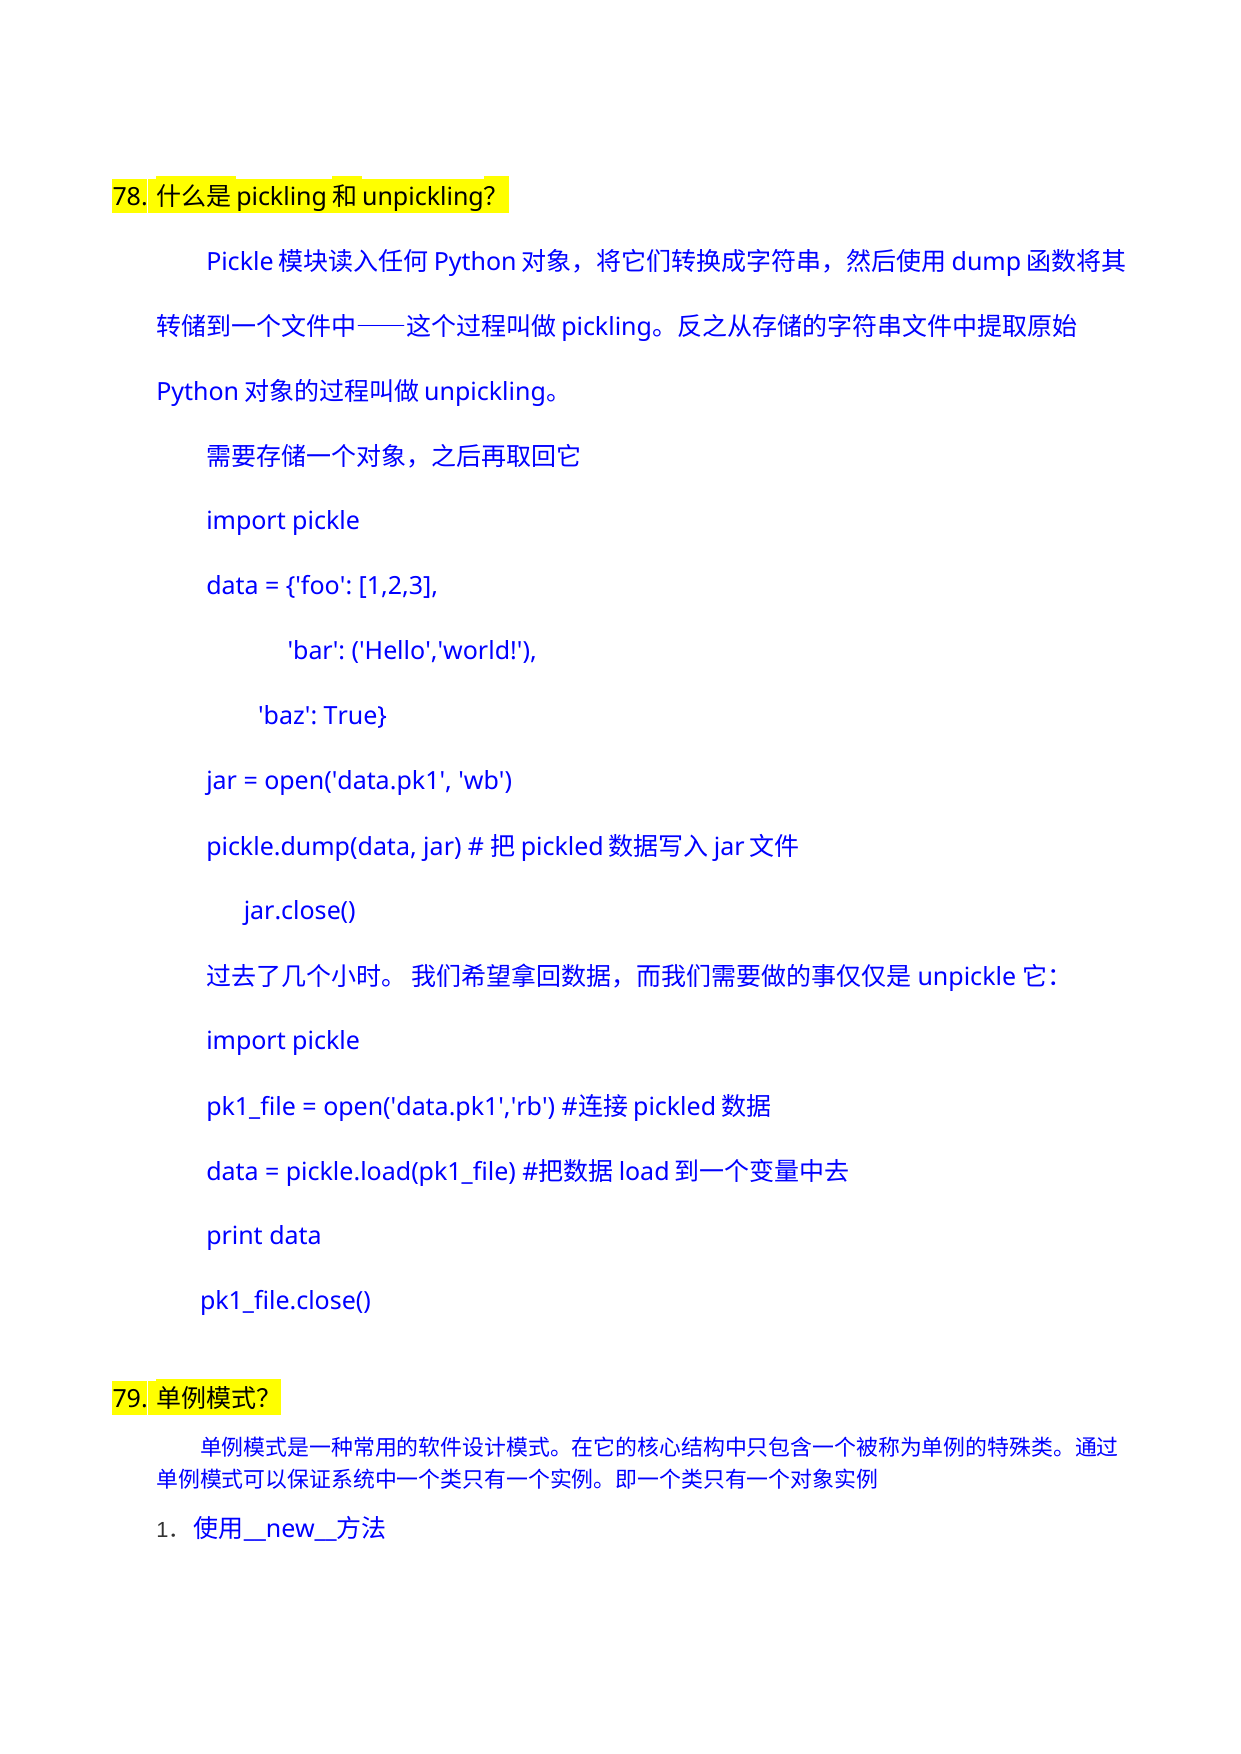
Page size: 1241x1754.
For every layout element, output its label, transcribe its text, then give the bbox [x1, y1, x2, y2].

text pickle.dump(data, jar) # 把pickled数据写入jar文件 [156, 812, 1128, 877]
list 单例模式？ [112, 1364, 1128, 1429]
text data = pickle.load(pk1_file) #把数据load到一个变量中去 [156, 1137, 1128, 1202]
text 单例模式是一种常用的软件设计模式。在它的核心结构中只包含一个被称为单例的特殊类。通过单例模式可以保证系统中一个类只有一个实例。即一个类只有一个对象实例 [156, 1429, 1128, 1494]
text pk1_file.close() [156, 1267, 1128, 1332]
text 'bar': ('Hello','world!'), [156, 617, 1128, 682]
list 什么是pickling和unpickling？ [112, 162, 1128, 227]
text import pickle [156, 1007, 1128, 1072]
text pk1_file = open('data.pk1','rb') #连接pickled数据 [200, 1072, 1128, 1137]
text 过去了几个小时。 我们希望拿回数据，而我们需要做的事仅仅是 unpickle 它： [156, 942, 1128, 1007]
text import pickle [156, 487, 1128, 552]
text 'baz': True} [156, 682, 1128, 747]
text Pickle模块读入任何Python对象，将它们转换成字符串，然后使用dump函数将其转储到一个文件中——这个过程叫做pickling。反之从存储的字符串文件中提取原始Python对象的过程叫做unpickling。 [156, 227, 1128, 422]
text print data [156, 1202, 1128, 1267]
text jar.close() [156, 877, 1128, 942]
list 使用__new__方法 [156, 1494, 1128, 1559]
text data = {'foo': [1,2,3], [156, 552, 1128, 617]
text jar = open('data.pk1', 'wb') [156, 747, 1128, 812]
text 需要存储一个对象，之后再取回它 [156, 422, 1128, 487]
